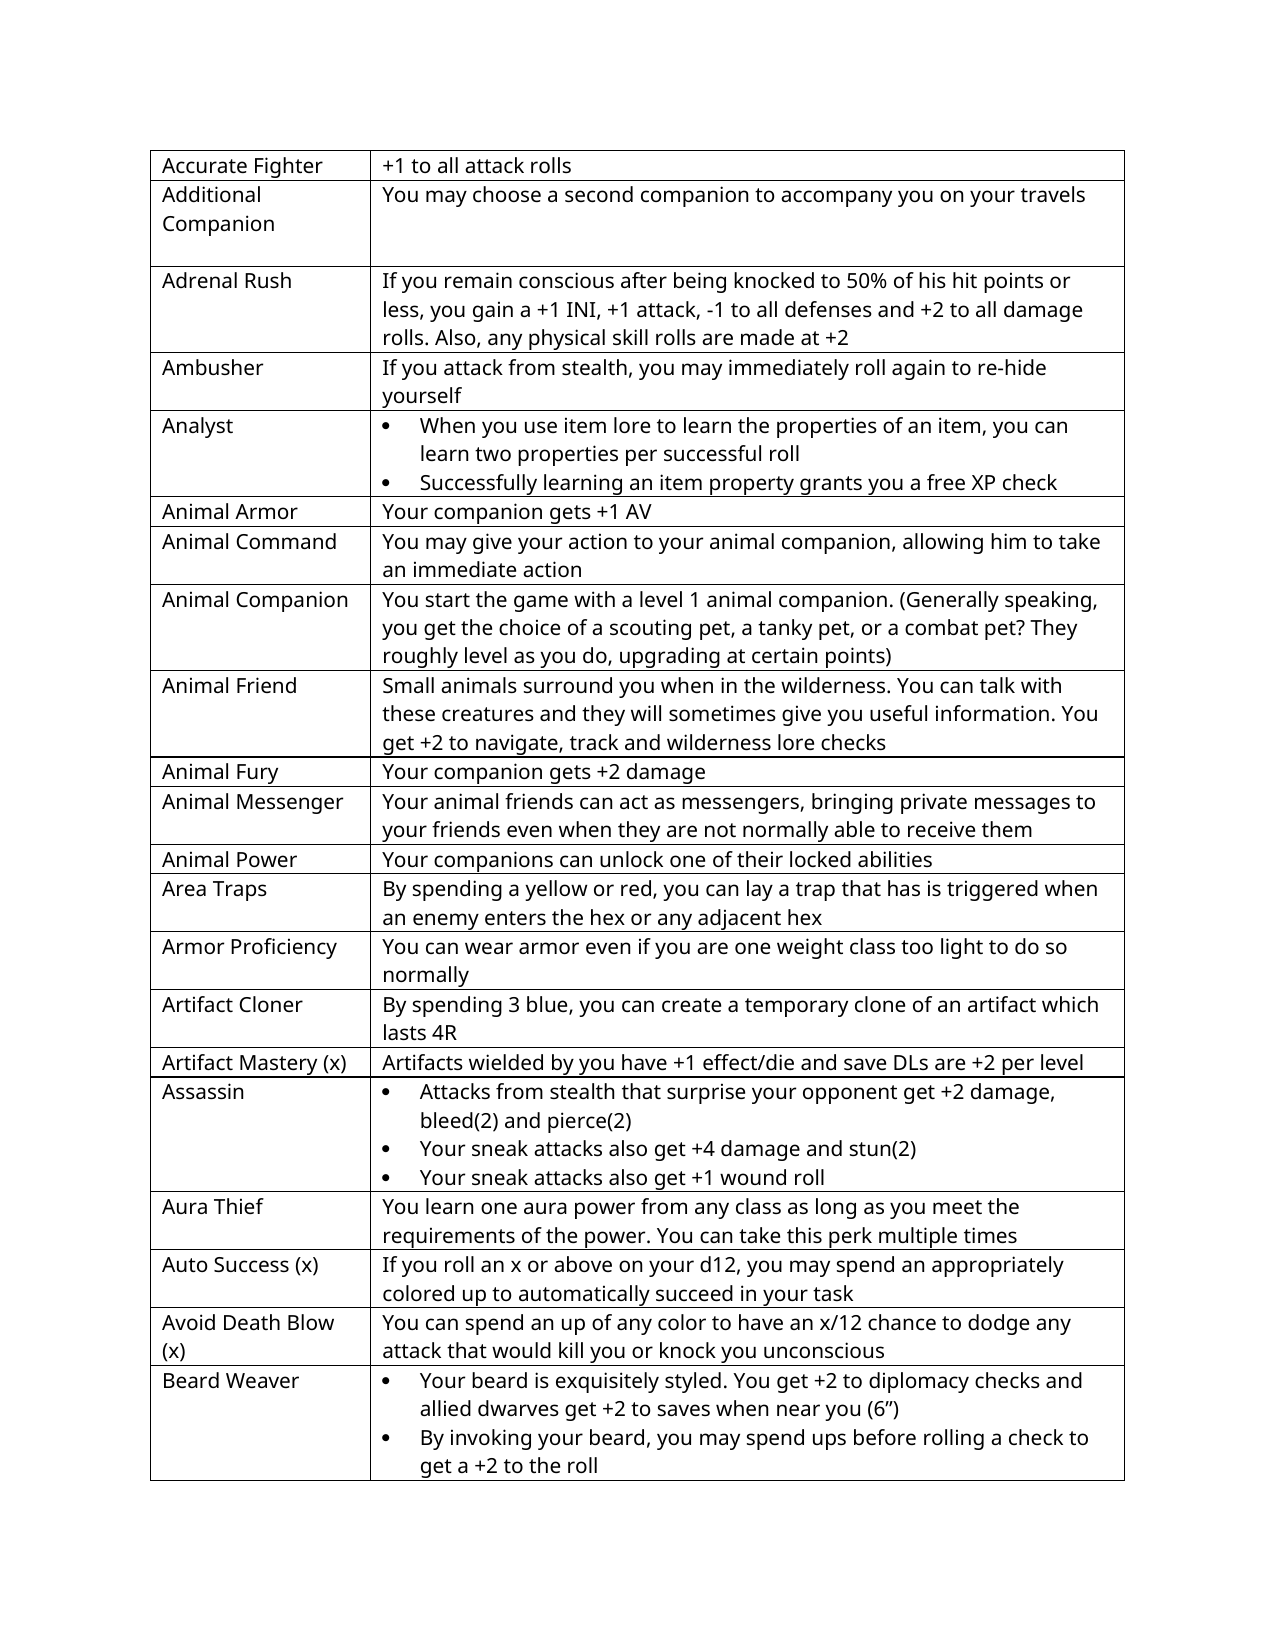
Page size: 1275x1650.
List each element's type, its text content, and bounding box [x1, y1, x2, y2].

table_cell Artifacts wielded by you have +1 effect/die and save DLs are +2 per level [371, 1048, 1124, 1076]
table_cell You may give your action to your animal companion, allowing him to take an immediate action [371, 527, 1124, 584]
table_cell Beard Weaver [151, 1366, 370, 1480]
table_cell +1 to all attack rolls [371, 151, 1124, 179]
table_cell You can spend an up of any color to have an x/12 chance to dodge any attack that would kill you or knock you unconscious [371, 1308, 1124, 1365]
table_cell Small animals surround you when in the wilderness. You can talk with these creatures and they will sometimes give you useful information. You get +2 to navigate, track and wilderness lore checks [371, 671, 1124, 756]
table_cell Animal Fury [151, 758, 370, 786]
table_cell Adrenal Rush [151, 267, 370, 352]
table_cell Artifact Cloner [151, 990, 370, 1047]
table_cell Accurate Fighter [151, 151, 370, 179]
table_cell Your animal friends can act as messengers, bringing private messages to your friends even when they are not normally able to receive them [371, 787, 1124, 844]
table_cell Your beard is exquisitely styled. You get +2 to diplomacy checks and allied dwarves get +2 to saves when near you (6”) By invoking your beard, you may spend ups before rolling a check to get a +2 to the roll [371, 1366, 1124, 1480]
table_cell Your companion gets +1 AV [371, 497, 1124, 526]
table_cell Animal Companion [151, 585, 370, 670]
table_cell Assassin [151, 1078, 370, 1191]
table_cell Area Traps [151, 874, 370, 931]
table_cell Attacks from stealth that surprise your opponent get +2 damage, bleed(2) and pierce(2) Your sneak attacks also get +4 damage and stun(2) Your sneak attacks also get +1 wound roll [371, 1078, 1124, 1191]
table_cell Animal Command [151, 527, 370, 584]
table_cell By spending 3 blue, you can create a temporary clone of an artifact which lasts 4R [371, 990, 1124, 1047]
table_cell Animal Friend [151, 671, 370, 756]
table_cell Avoid Death Blow (x) [151, 1308, 370, 1365]
table_cell Analyst [151, 411, 370, 496]
table_cell You learn one aura power from any class as long as you meet the requirements of the power. You can take this perk multiple times [371, 1192, 1124, 1249]
table_cell Animal Messenger [151, 787, 370, 844]
table_cell Additional Companion [151, 181, 370, 266]
table_cell Armor Proficiency [151, 932, 370, 989]
table_cell Your companion gets +2 damage [371, 758, 1124, 786]
table_cell Ambusher [151, 353, 370, 410]
table_cell Artifact Mastery (x) [151, 1048, 370, 1076]
table_cell You may choose a second companion to accompany you on your travels [371, 181, 1124, 266]
table_cell By spending a yellow or red, you can lay a trap that has is triggered when an enemy enters the hex or any adjacent hex [371, 874, 1124, 931]
table_cell If you roll an x or above on your d12, you may spend an appropriately colored up to automatically succeed in your task [371, 1250, 1124, 1307]
table_cell You start the game with a level 1 animal companion. (Generally speaking, you get the choice of a scouting pet, a tanky pet, or a combat pet? They roughly level as you do, upgrading at certain points) [371, 585, 1124, 670]
table_cell Your companions can unlock one of their locked abilities [371, 845, 1124, 873]
table_cell You can wear armor even if you are one weight class too light to do so normally [371, 932, 1124, 989]
table_cell Animal Armor [151, 497, 370, 526]
table_cell Auto Success (x) [151, 1250, 370, 1307]
table_cell If you attack from stealth, you may immediately roll again to re-hide yourself [371, 353, 1124, 410]
table_cell Aura Thief [151, 1192, 370, 1249]
table_cell Animal Power [151, 845, 370, 873]
